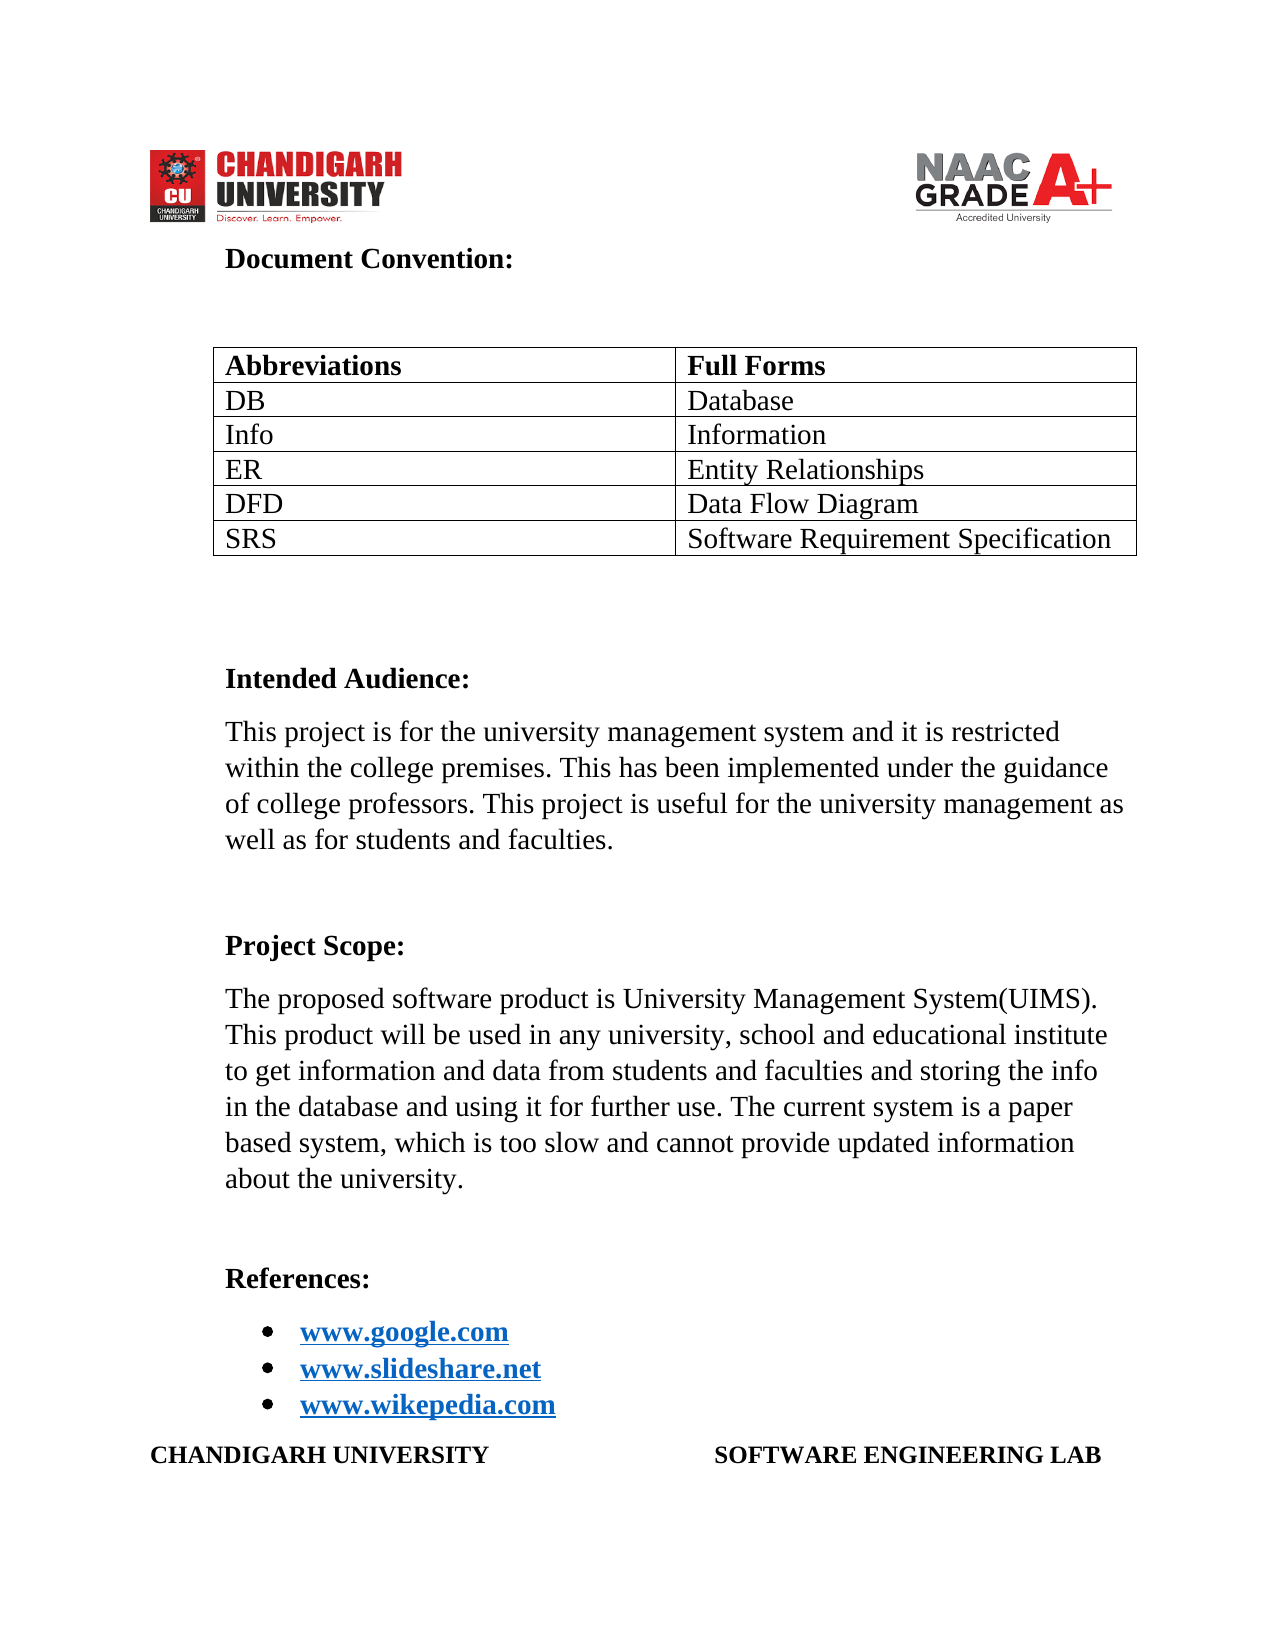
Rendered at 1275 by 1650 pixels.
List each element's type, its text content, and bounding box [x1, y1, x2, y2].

table_header Abbreviations [214, 348, 675, 382]
picture [150, 150, 402, 223]
table_cell Entity Relationships [676, 452, 1136, 485]
table_cell DFD [214, 486, 675, 520]
picture [915, 152, 1113, 223]
table_cell DB [214, 383, 675, 416]
text Document Convention: [150, 241, 1125, 275]
list www.wikepedia.com [262, 1387, 1125, 1421]
table_header Full Forms [676, 348, 1136, 382]
table_cell Database [676, 383, 1136, 416]
text CHANDIGARH UNIVERSITY SOFTWARE ENGINEERING LAB [150, 1440, 1125, 1469]
text This project is for the university management system and it is restricted within the college premises. This has been implemented under the guidance of college professors. This project is useful for the university management as well as for students and faculties. [225, 714, 1125, 856]
list www.google.com [262, 1314, 1125, 1348]
table_cell Information [676, 417, 1136, 451]
table_cell ER [214, 452, 675, 485]
table_cell Data Flow Diagram [676, 486, 1136, 520]
text The proposed software product is University Management System(UIMS). This product will be used in any university, school and educational institute to get information and data from students and faculties and storing the info in the database and using it for further use. The current system is a paper based system, which is too slow and cannot provide updated information about the university. [225, 981, 1125, 1195]
text Intended Audience: [150, 661, 1125, 695]
text Project Scope: [225, 928, 1125, 962]
text References: [150, 1262, 1125, 1295]
table_cell Info [214, 417, 675, 451]
table_cell SRS [214, 521, 675, 554]
table_cell Software Requirement Specification [676, 521, 1136, 554]
list www.slideshare.net [262, 1351, 1125, 1384]
